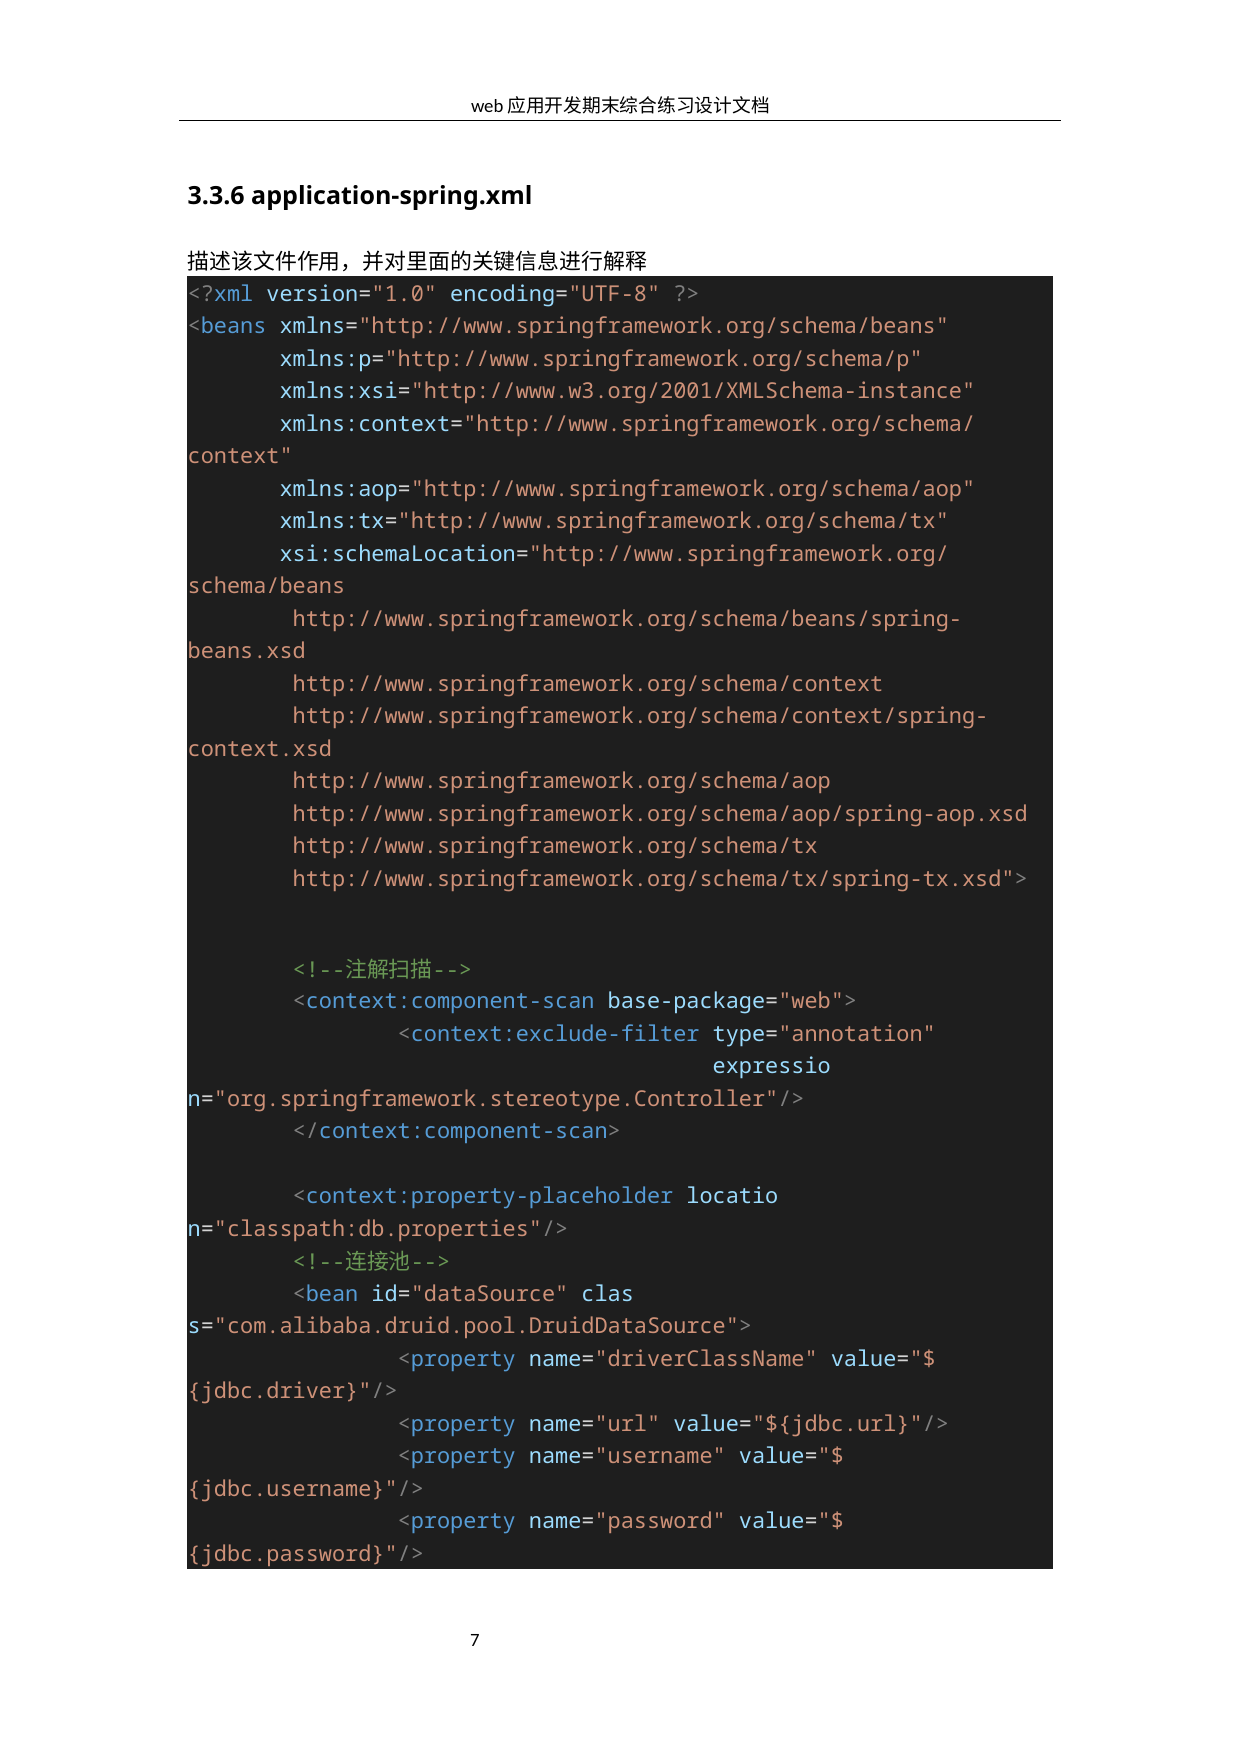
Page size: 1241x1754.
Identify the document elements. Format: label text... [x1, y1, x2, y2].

subtitle 3.3.6 application-spring.xml [187, 162, 1053, 227]
text </context:component-scan> [187, 1114, 1053, 1146]
text expression="org.springframework.stereotype.Controller"/> [187, 1049, 1053, 1114]
text <beans xmlns="http://www.springframework.org/schema/beans" [187, 309, 1053, 341]
text xmlns:aop="http://www.springframework.org/schema/aop" [187, 471, 1053, 504]
text xmlns:context="http://www.springframework.org/schema/context" [187, 406, 1053, 471]
text http://www.springframework.org/schema/aop/spring-aop.xsd [187, 796, 1053, 829]
text <property name="username" value="${jdbc.username}"/> [187, 1439, 1053, 1504]
text http://www.springframework.org/schema/context [187, 666, 1053, 699]
text http://www.springframework.org/schema/tx [187, 829, 1053, 861]
text http://www.springframework.org/schema/tx/spring-tx.xsd"> [187, 861, 1053, 894]
text <property name="url" value="${jdbc.url}"/> [187, 1406, 1053, 1439]
text <!--连接池--> [187, 1244, 1053, 1276]
text <context:property-placeholder location="classpath:db.properties"/> [187, 1179, 1053, 1244]
text <!--注解扫描--> [187, 951, 1053, 984]
text http://www.springframework.org/schema/aop [187, 764, 1053, 796]
text xmlns:p="http://www.springframework.org/schema/p" [187, 341, 1053, 374]
text xsi:schemaLocation="http://www.springframework.org/schema/beans [187, 536, 1053, 601]
text <?xml version="1.0" encoding="UTF-8" ?> [187, 276, 1053, 309]
text <context:exclude-filter type="annotation" [187, 1016, 1053, 1049]
text http://www.springframework.org/schema/beans/spring-beans.xsd [187, 601, 1053, 666]
text 描述该文件作用，并对里面的关键信息进行解释 [187, 244, 1053, 276]
text xmlns:xsi="http://www.w3.org/2001/XMLSchema-instance" [187, 374, 1053, 406]
text xmlns:tx="http://www.springframework.org/schema/tx" [187, 504, 1053, 536]
text <property name="driverClassName" value="${jdbc.driver}"/> [187, 1341, 1053, 1406]
text http://www.springframework.org/schema/context/spring-context.xsd [187, 699, 1053, 764]
text <property name="password" value="${jdbc.password}"/> [187, 1504, 1053, 1569]
text <bean id="dataSource" class="com.alibaba.druid.pool.DruidDataSource"> [187, 1276, 1053, 1341]
text <context:component-scan base-package="web"> [187, 984, 1053, 1016]
